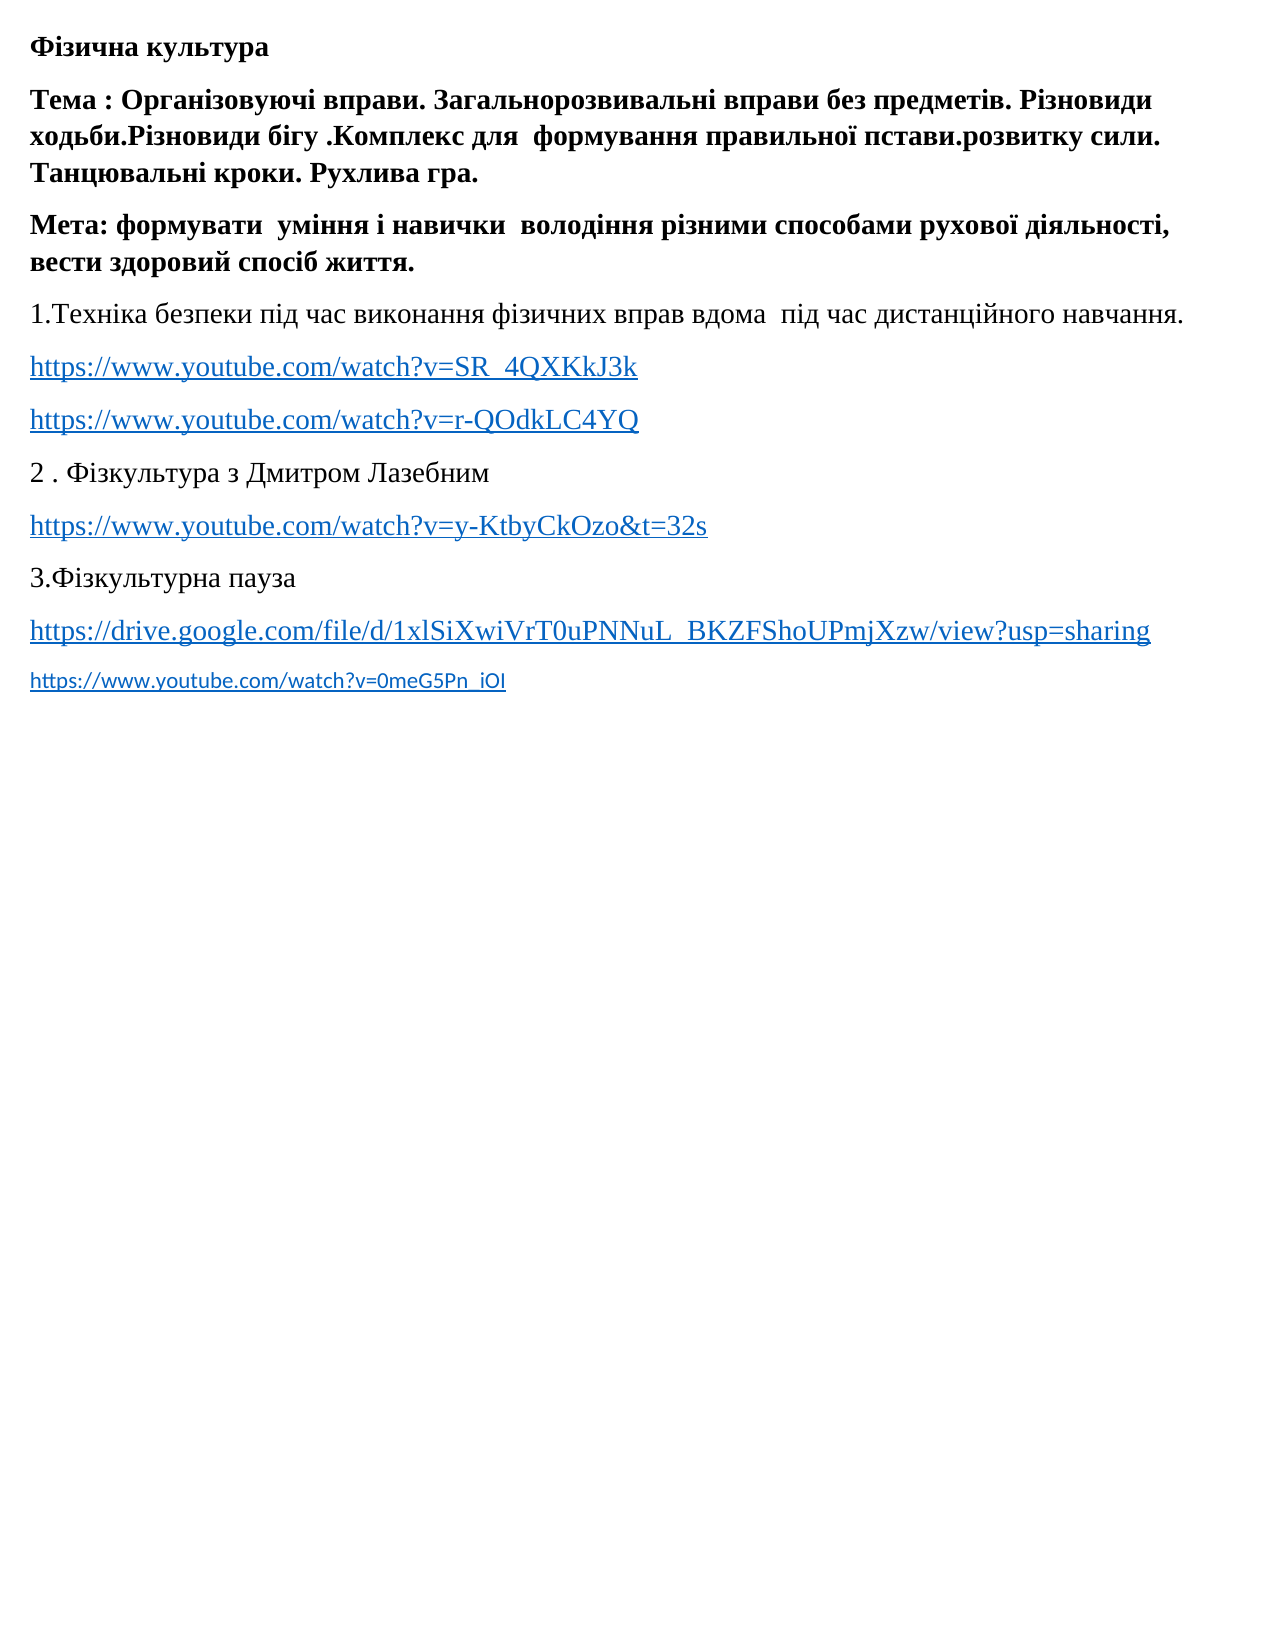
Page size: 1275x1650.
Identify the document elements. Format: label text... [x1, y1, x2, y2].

text https://www.youtube.com/watch?v=SR_4QXKkJ3k [29, 349, 1245, 383]
text https://www.youtube.com/watch?v=0meG5Pn_iOI [29, 666, 1245, 694]
text Тема : Організовуючі вправи. Загальнорозвивальні вправи без предметів. Різновиди ходьби.Різновиди бігу .Комплекс для формування правильної пстави.розвитку сили. Танцювальні кроки. Рухлива гра. [29, 82, 1245, 188]
text 3.Фізкультурна пауза [29, 561, 1245, 594]
text https://www.youtube.com/watch?v=y-KtbyCkOzo&t=32s [29, 508, 1245, 541]
text Фізична культура [29, 29, 1245, 63]
text https://www.youtube.com/watch?v=r-QOdkLC4YQ [29, 402, 1245, 436]
text 2 . Фізкультура з Дмитром Лазебним [29, 455, 1245, 488]
text https://drive.google.com/file/d/1xlSiXwiVrT0uPNNuL_BKZFShoUPmjXzw/view?usp=sharing [29, 613, 1245, 647]
text 1.Техніка безпеки під час виконання фізичних вправ вдома під час дистанційного навчання. [29, 296, 1245, 330]
text Мета: формувати уміння і навички володіння різними способами рухової діяльності, вести здоровий спосіб життя. [29, 207, 1245, 277]
